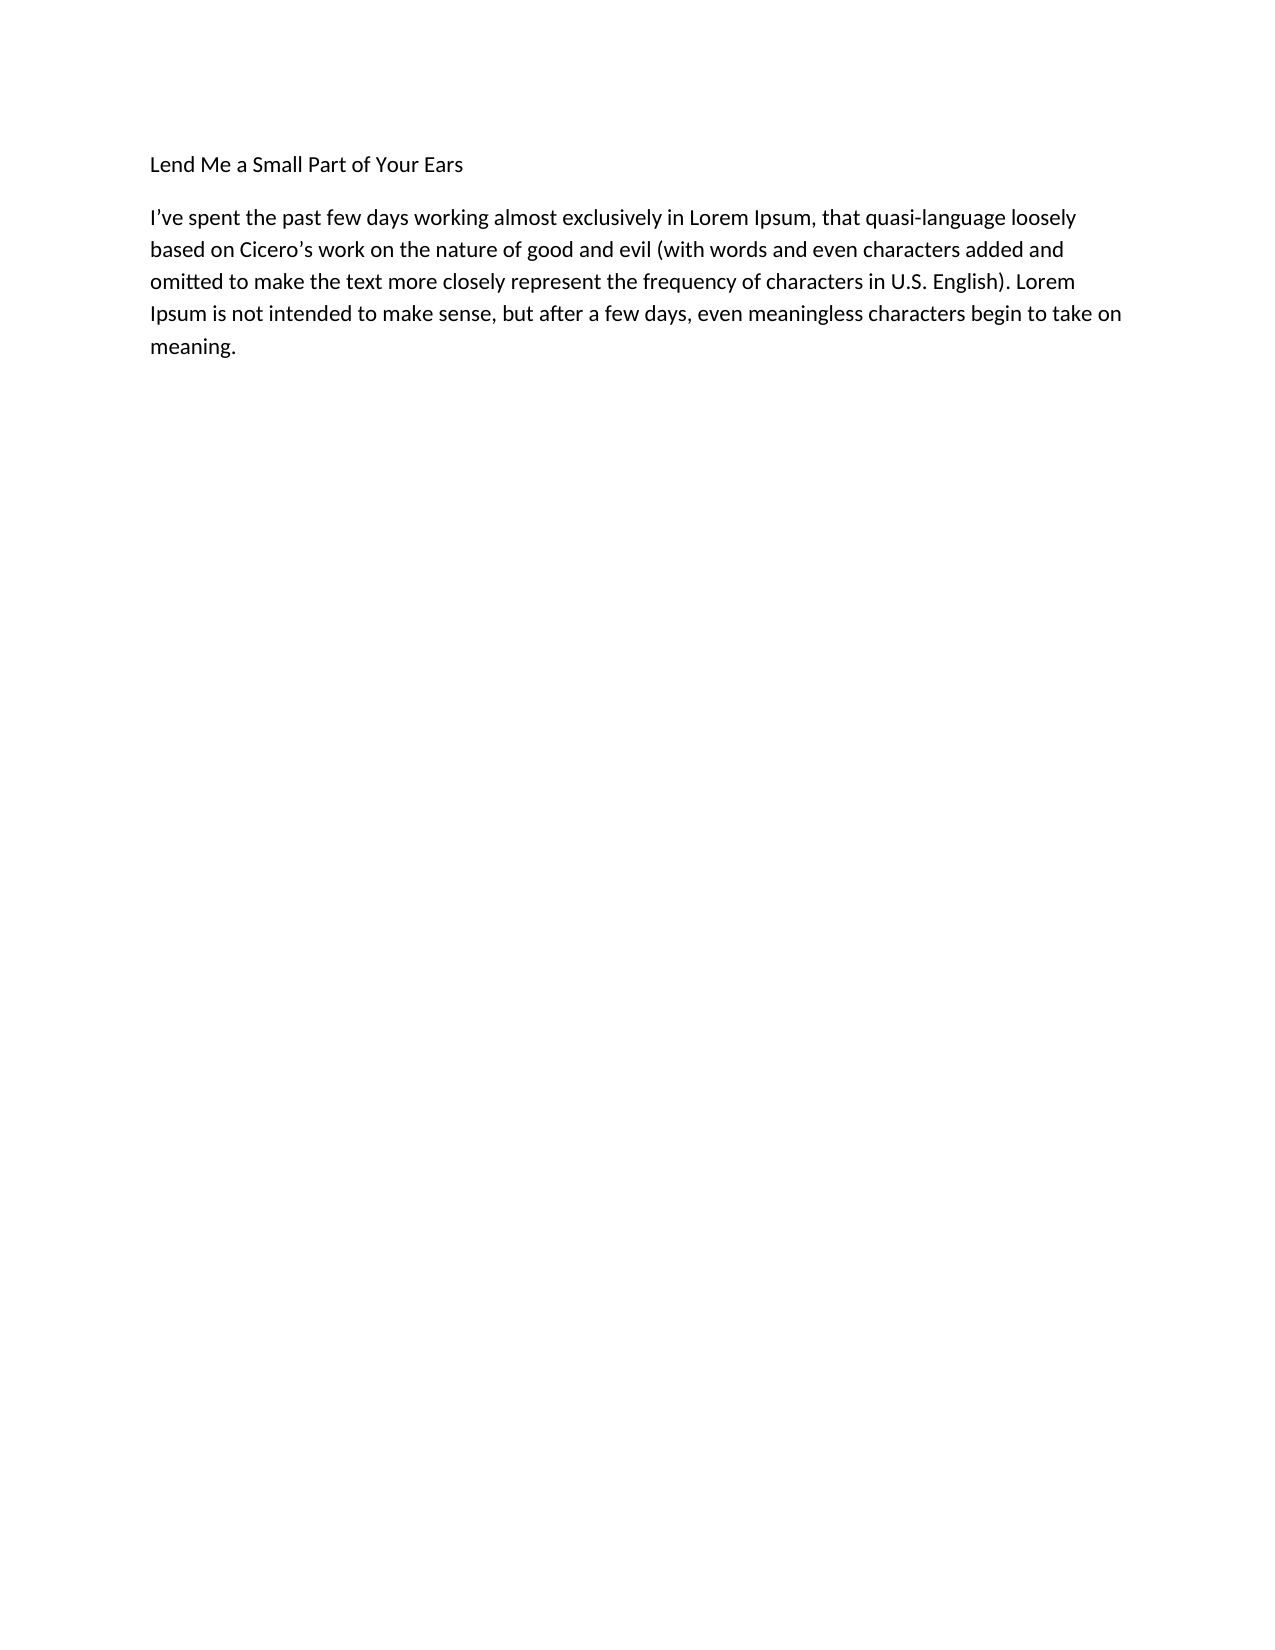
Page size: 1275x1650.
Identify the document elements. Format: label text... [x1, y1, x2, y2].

text Lend Me a Small Part of Your Ears [150, 150, 1125, 178]
text I’ve spent the past few days working almost exclusively in Lorem Ipsum, that quasi-language loosely based on Cicero’s work on the nature of good and evil (with words and even characters added and omitted to make the text more closely represent the frequency of characters in U.S. English). Lorem Ipsum is not intended to make sense, but after a few days, even meaningless characters begin to take on meaning. [150, 203, 1125, 360]
